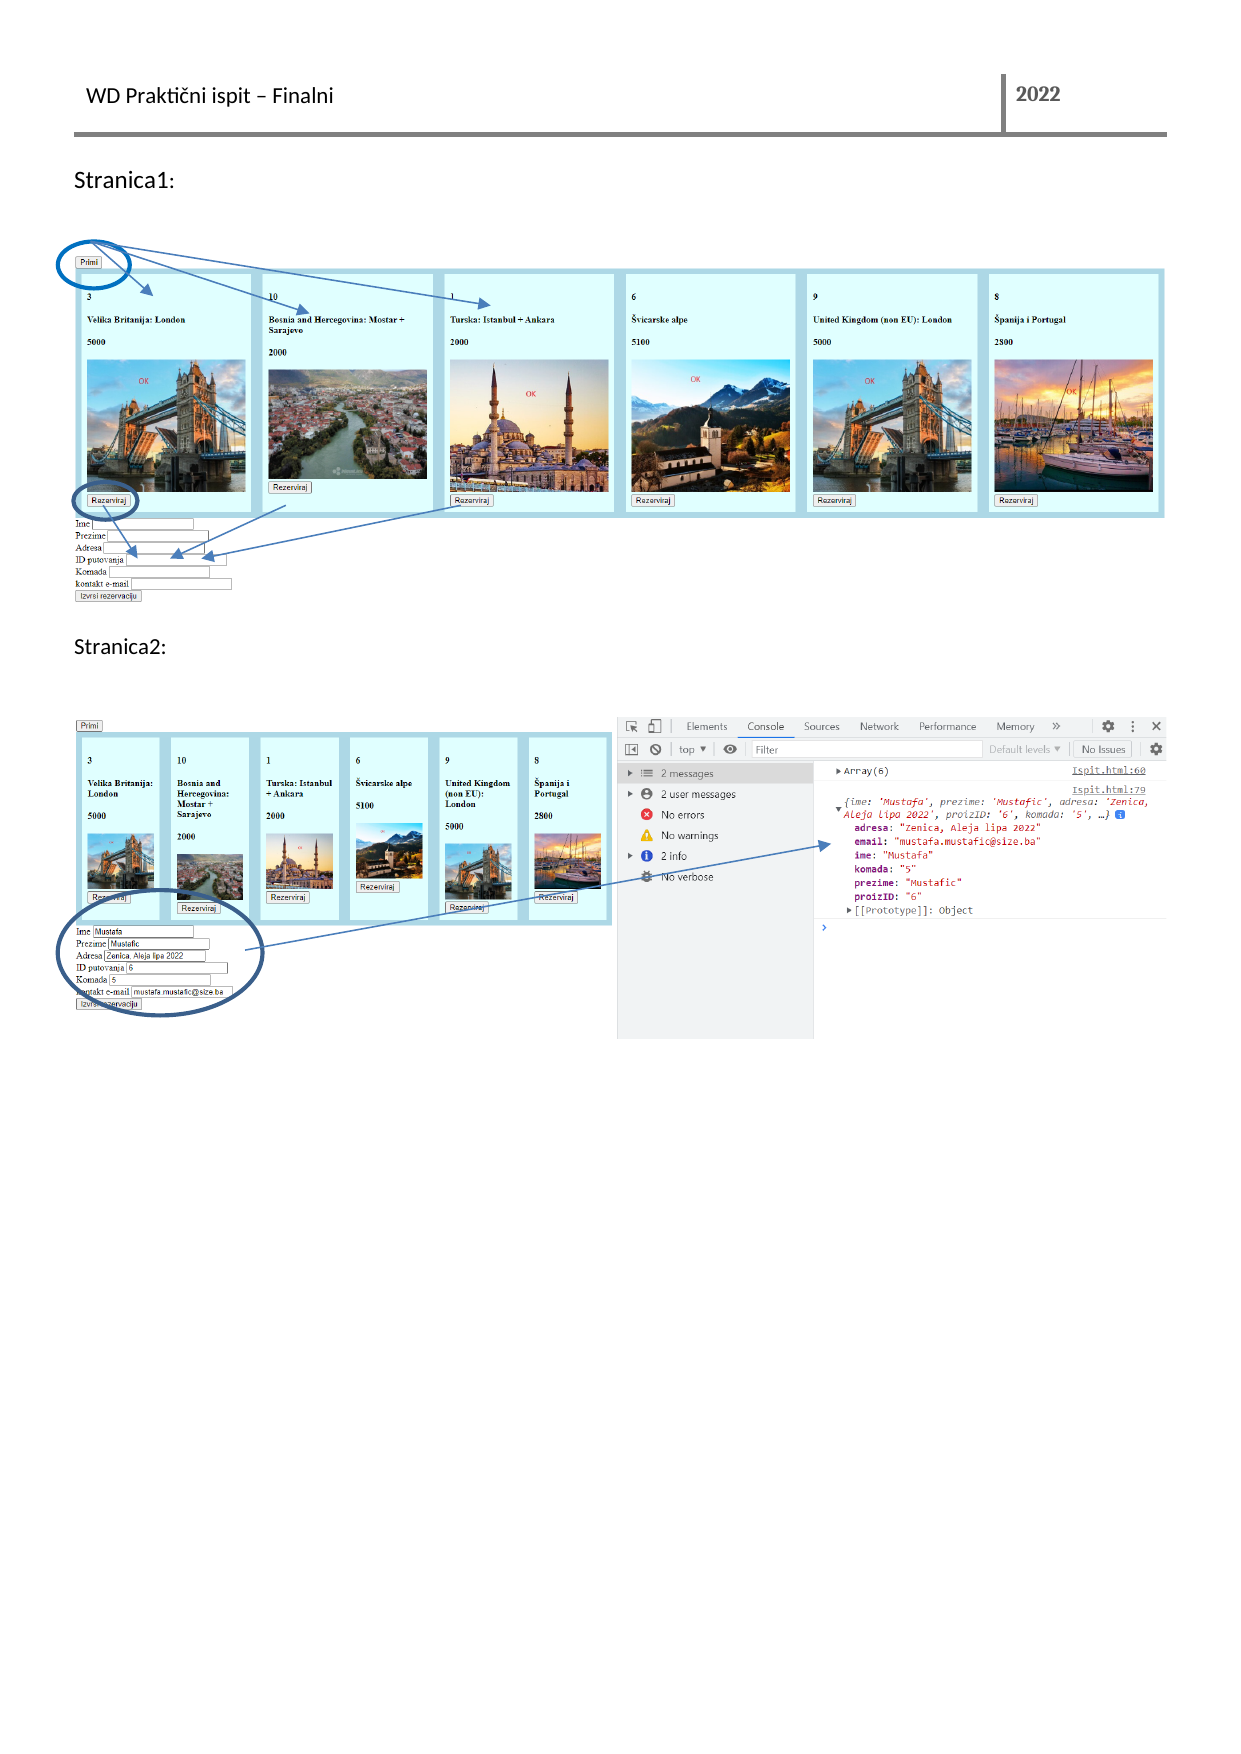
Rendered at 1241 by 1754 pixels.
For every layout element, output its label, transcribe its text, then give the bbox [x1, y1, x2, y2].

text Stranica1: [74, 165, 1167, 195]
picture [73, 252, 1167, 607]
picture [76, 485, 135, 517]
picture [106, 252, 127, 270]
text Stranica2: [74, 632, 1167, 660]
picture [73, 893, 260, 1013]
picture [73, 717, 1167, 1039]
picture [73, 252, 124, 286]
